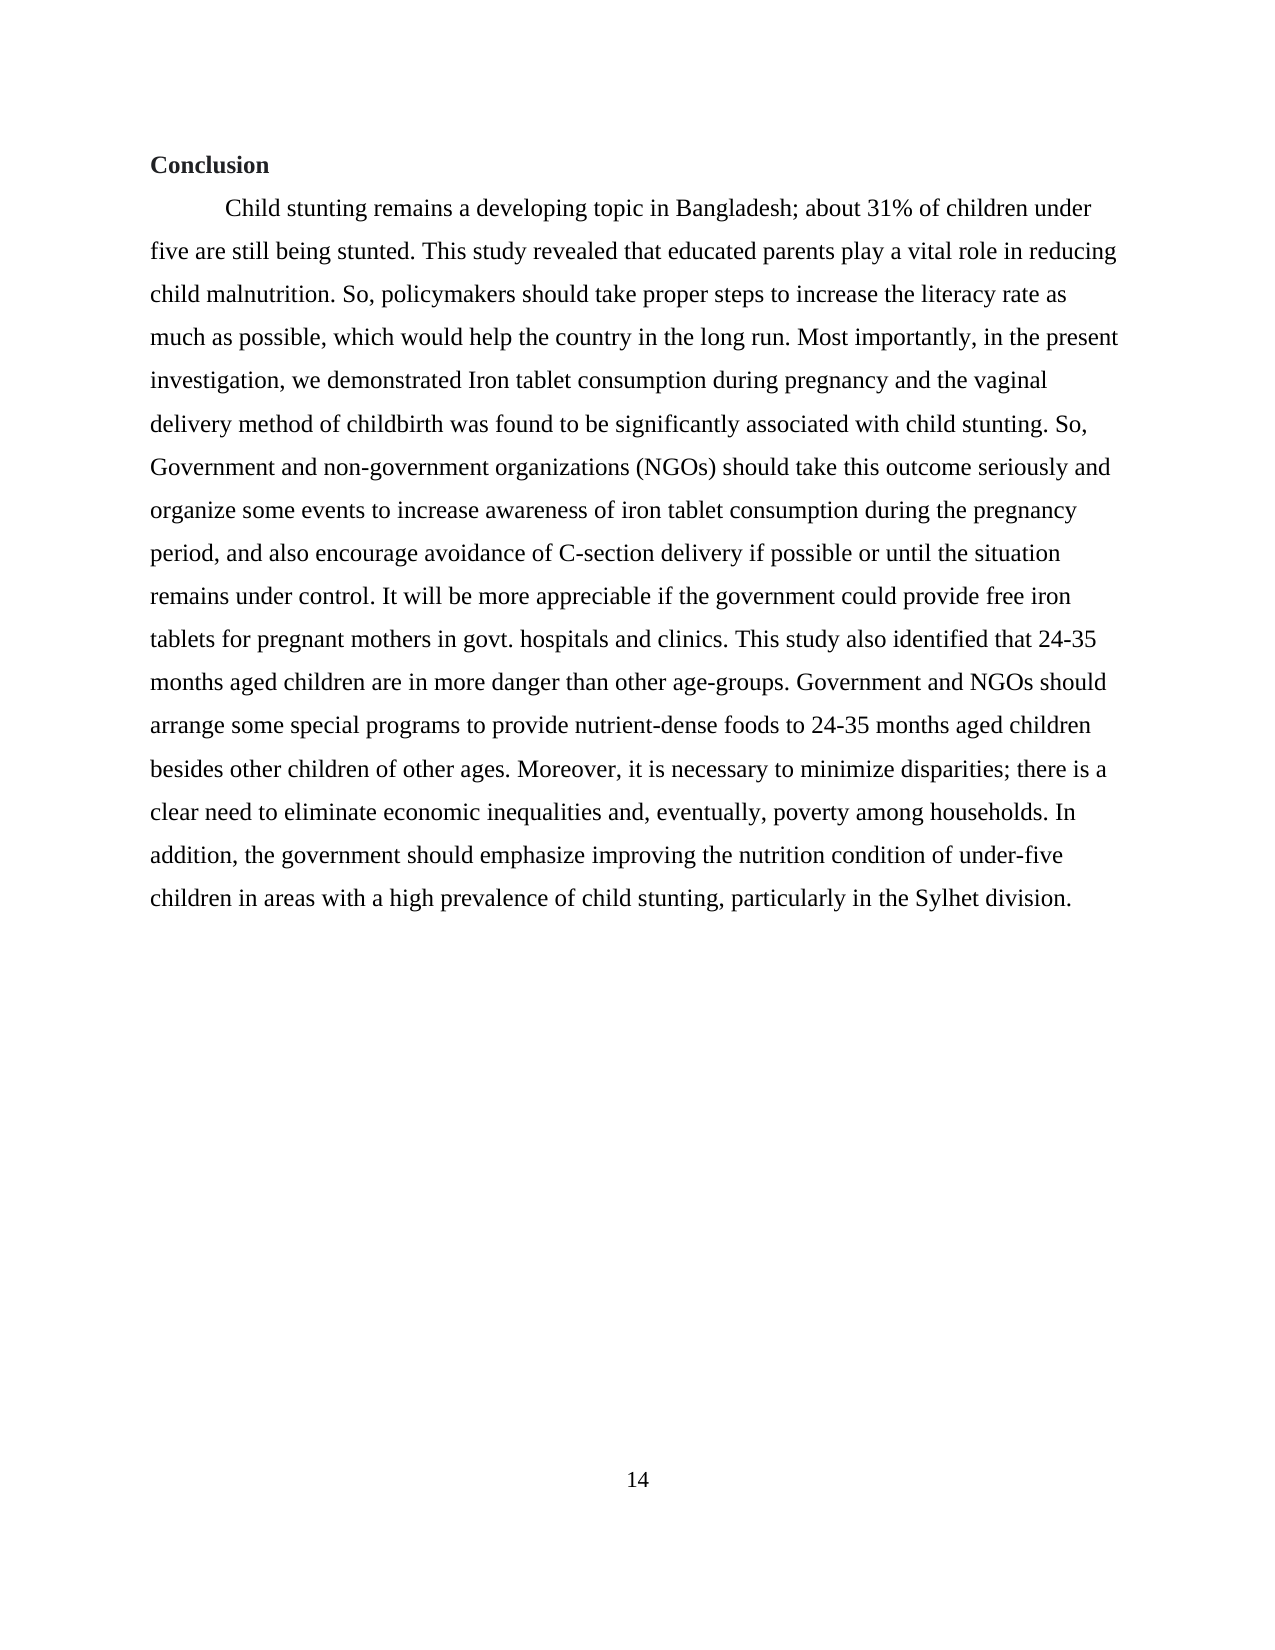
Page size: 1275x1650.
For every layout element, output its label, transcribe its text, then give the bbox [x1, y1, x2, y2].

text Child stunting remains a developing topic in Bangladesh; about 31% of children under five are still being stunted. This study revealed that educated parents play a vital role in reducing child malnutrition. So, policymakers should take proper steps to increase the literacy rate as much as possible, which would help the country in the long run. Most importantly, in the present investigation, we demonstrated Iron tablet consumption during pregnancy and the vaginal delivery method of childbirth was found to be significantly associated with child stunting. So, Government and non-government organizations (NGOs) should take this outcome seriously and organize some events to increase awareness of iron tablet consumption during the pregnancy period, and also encourage avoidance of C-section delivery if possible or until the situation remains under control. It will be more appreciable if the government could provide free iron tablets for pregnant mothers in govt. hospitals and clinics. This study also identified that 24-35 months aged children are in more danger than other age-groups. Government and NGOs should arrange some special programs to provide nutrient-dense foods to 24-35 months aged children besides other children of other ages. Moreover, it is necessary to minimize disparities; there is a clear need to eliminate economic inequalities and, eventually, poverty among households. In addition, the government should emphasize improving the nutrition condition of under-five children in areas with a high prevalence of child stunting, particularly in the Sylhet division. [150, 193, 1125, 912]
subtitle Conclusion [150, 150, 1125, 179]
